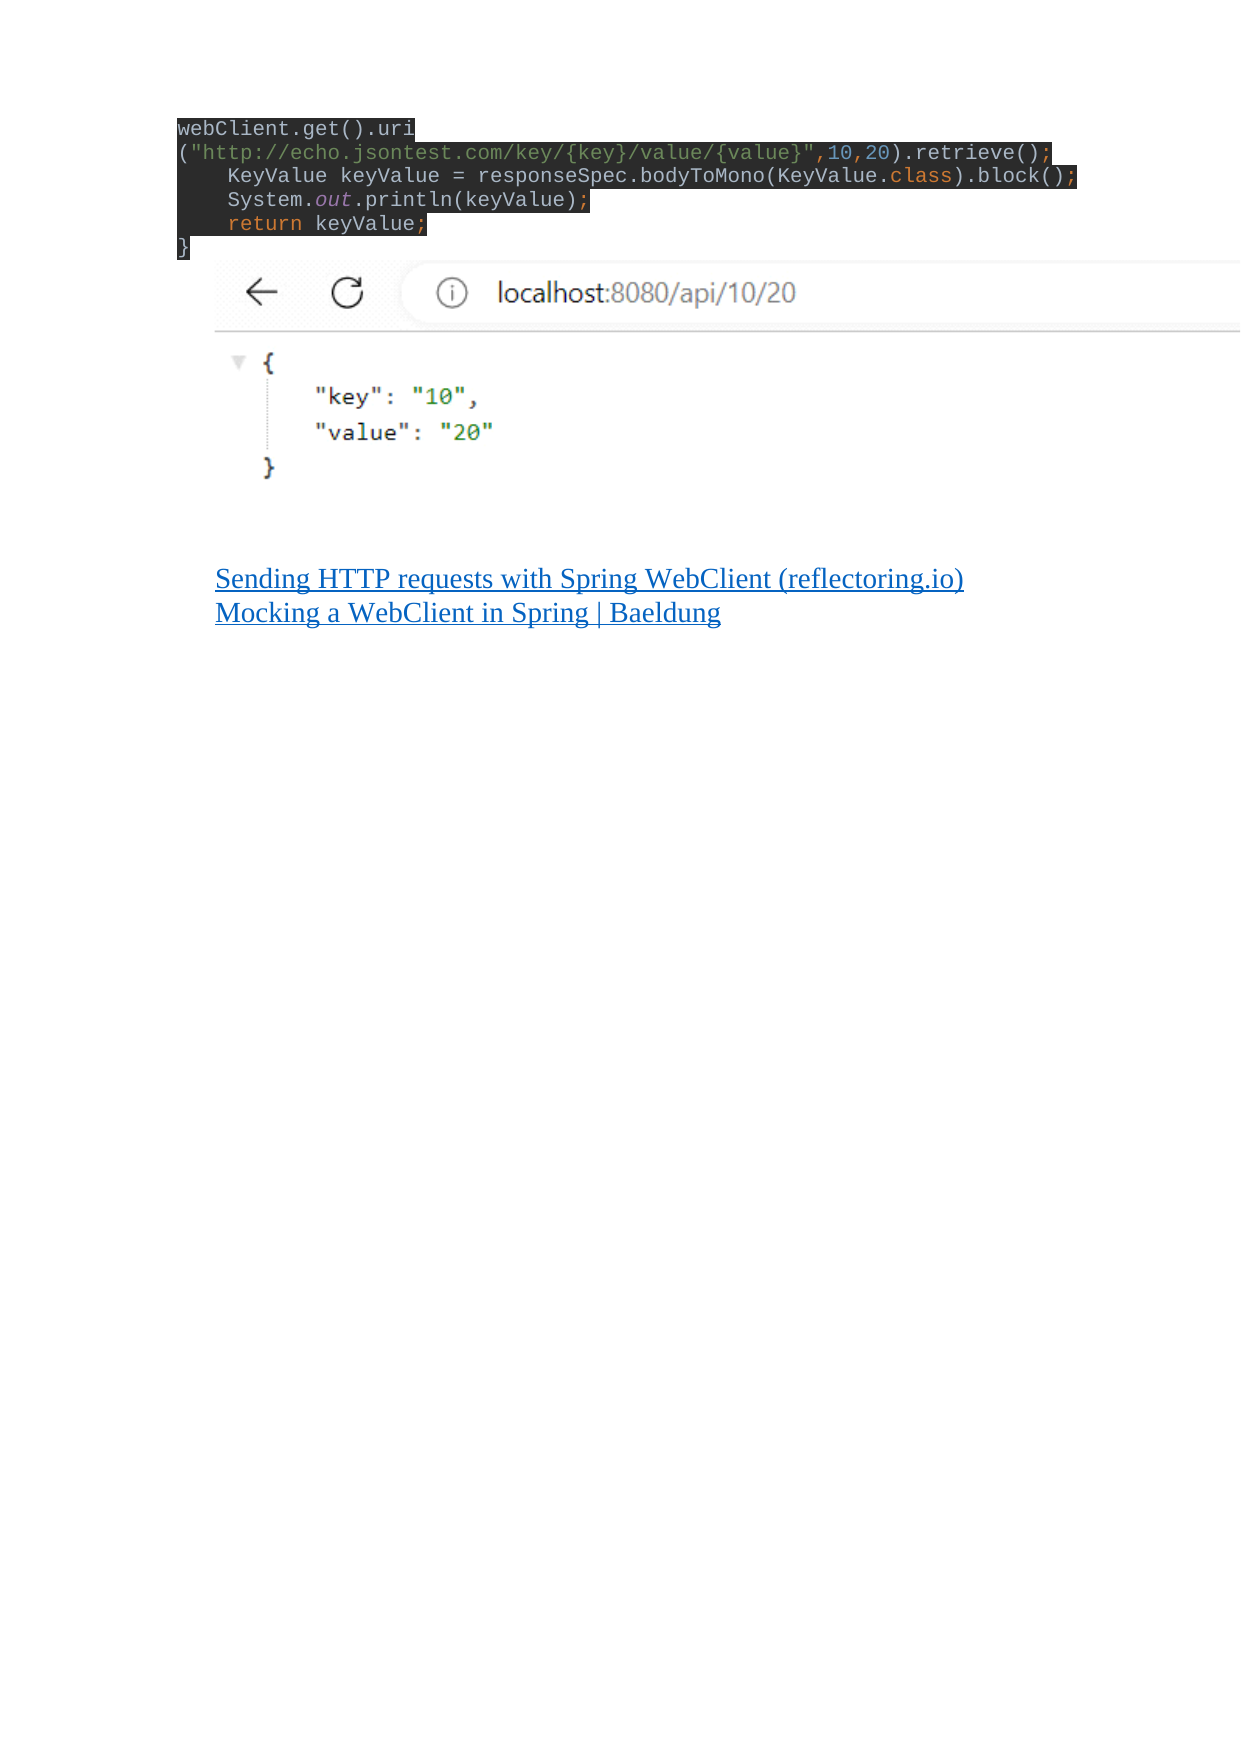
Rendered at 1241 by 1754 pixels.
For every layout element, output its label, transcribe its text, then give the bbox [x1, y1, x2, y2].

picture [214, 260, 1241, 562]
text Mocking a WebClient in Spring | Baeldung [215, 595, 1152, 628]
text Sending HTTP requests with Spring WebClient (reflectoring.io) [215, 562, 1152, 595]
